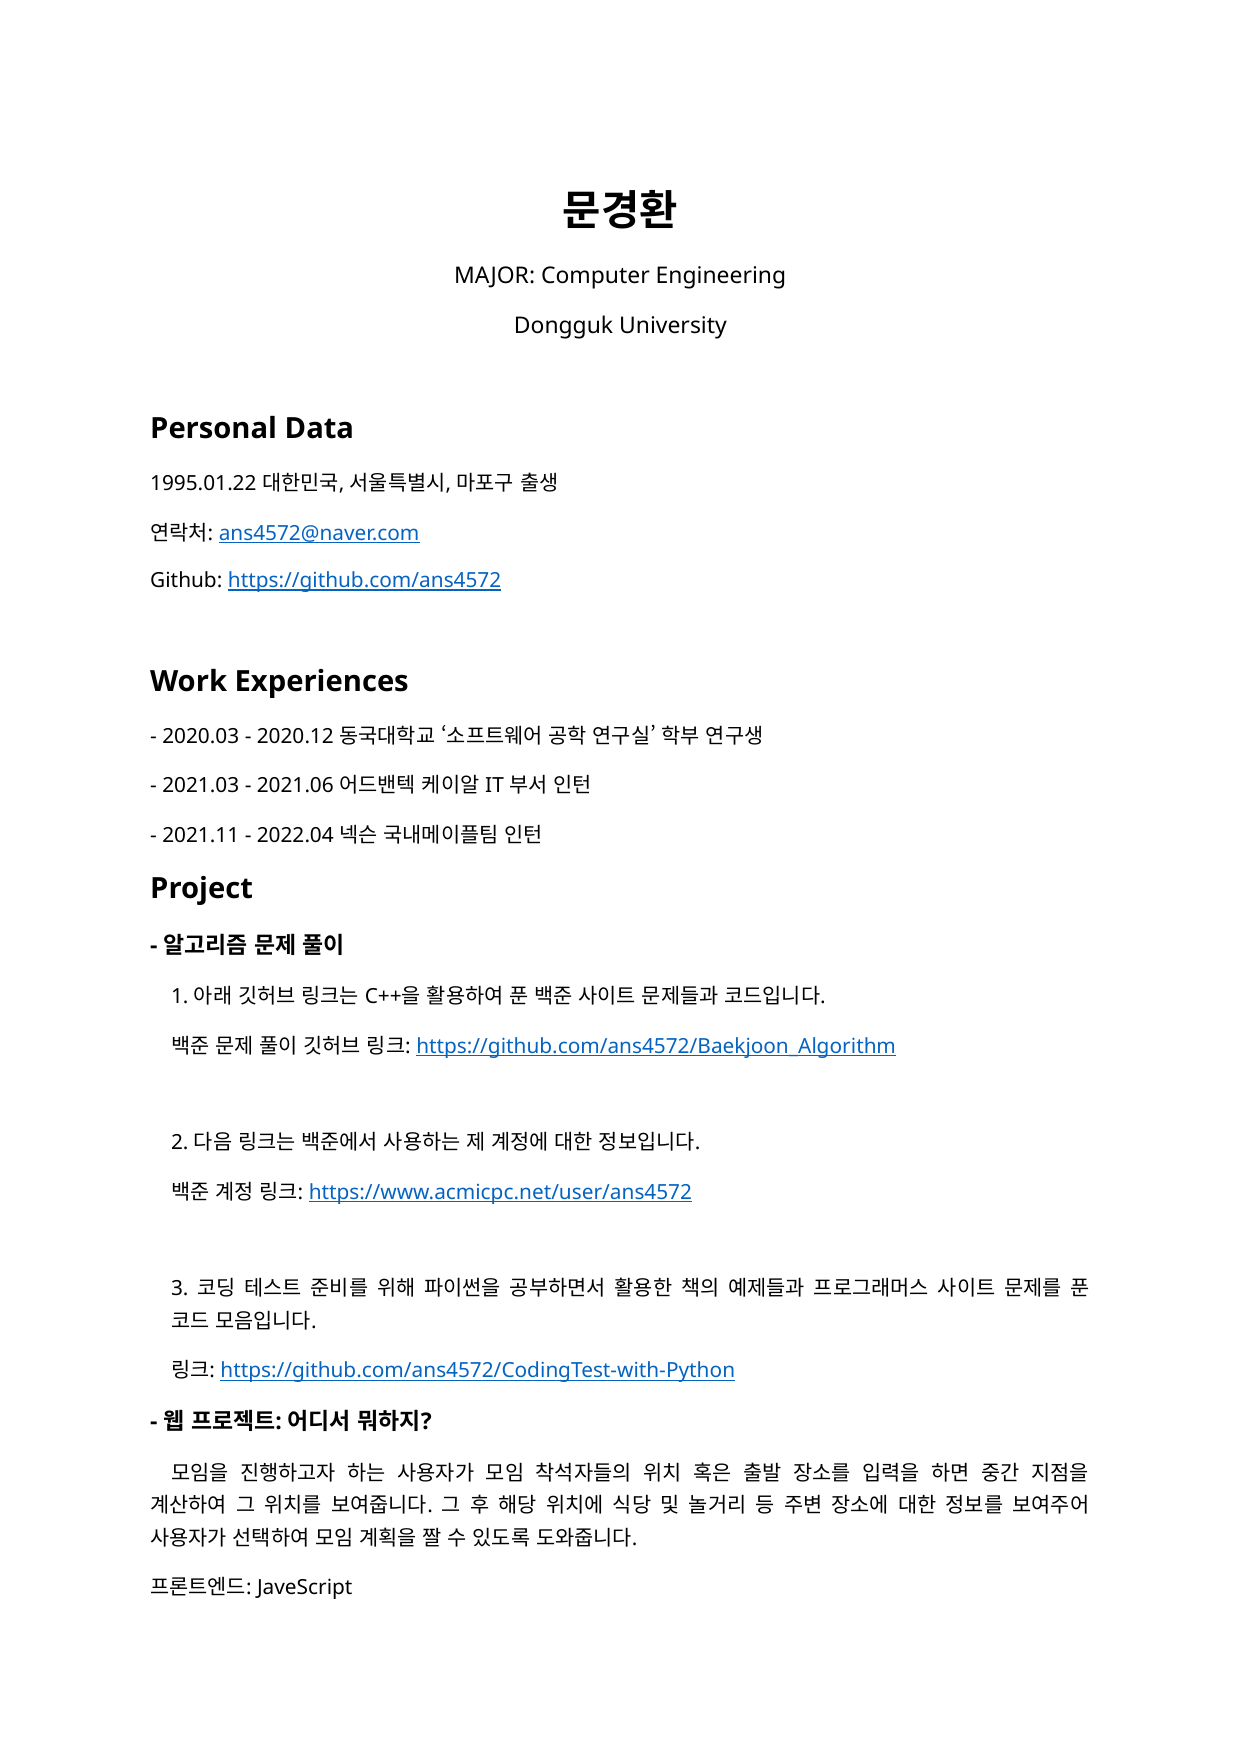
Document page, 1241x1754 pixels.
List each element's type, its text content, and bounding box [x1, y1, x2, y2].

text 백준 문제 풀이 깃허브 링크: https://github.com/ans4572/Baekjoon_Algorithm [150, 1029, 1090, 1059]
text 1. 아래 깃허브 링크는 C++을 활용하여 푼 백준 사이트 문제들과 코드입니다. [150, 979, 1090, 1010]
text Dongguk University [150, 309, 1090, 341]
text 링크: https://github.com/ans4572/CodingTest-with-Python [150, 1354, 1090, 1384]
text 프론트엔드: JaveScript [150, 1570, 1090, 1601]
text Project [150, 867, 1090, 907]
text 2. 다음 링크는 백준에서 사용하는 제 계정에 대한 정보입니다. [150, 1126, 1090, 1156]
text - 2020.03 - 2020.12 동국대학교 ‘소프트웨어 공학 연구실’ 학부 연구생 [150, 719, 1090, 750]
text Work Experiences [150, 660, 1090, 699]
text - 2021.11 - 2022.04 넥슨 국내메이플팀 인턴 [150, 818, 1090, 848]
text Personal Data [150, 407, 1090, 447]
text - 알고리즘 문제 풀이 [150, 927, 1090, 960]
text Github: https://github.com/ans4572 [150, 565, 1090, 594]
text - 웹 프로젝트: 어디서 뭐하지? [150, 1403, 1090, 1436]
text 1995.01.22 대한민국, 서울특별시, 마포구 출생 [150, 467, 1090, 497]
text 3. 코딩 테스트 준비를 위해 파이썬을 공부하면서 활용한 책의 예제들과 프로그래머스 사이트 문제를 푼 코드 모음입니다. [171, 1272, 1090, 1335]
text 연락처: ans4572@naver.com [150, 516, 1090, 546]
text - 2021.03 - 2021.06 어드밴텍 케이알 IT 부서 인턴 [150, 769, 1090, 799]
text 문경환 [150, 177, 1090, 237]
text MAJOR: Computer Engineering [150, 259, 1090, 290]
text 모임을 진행하고자 하는 사용자가 모임 착석자들의 위치 혹은 출발 장소를 입력을 하면 중간 지점을 계산하여 그 위치를 보여줍니다. 그 후 해당 위치에 식당 및 놀거리 등 주변 장소에 대한 정보를 보여주어 사용자가 선택하여 모임 계획을 짤 수 있도록 도와줍니다. [150, 1456, 1090, 1551]
text 백준 계정 링크: https://www.acmicpc.net/user/ans4572 [150, 1175, 1090, 1205]
